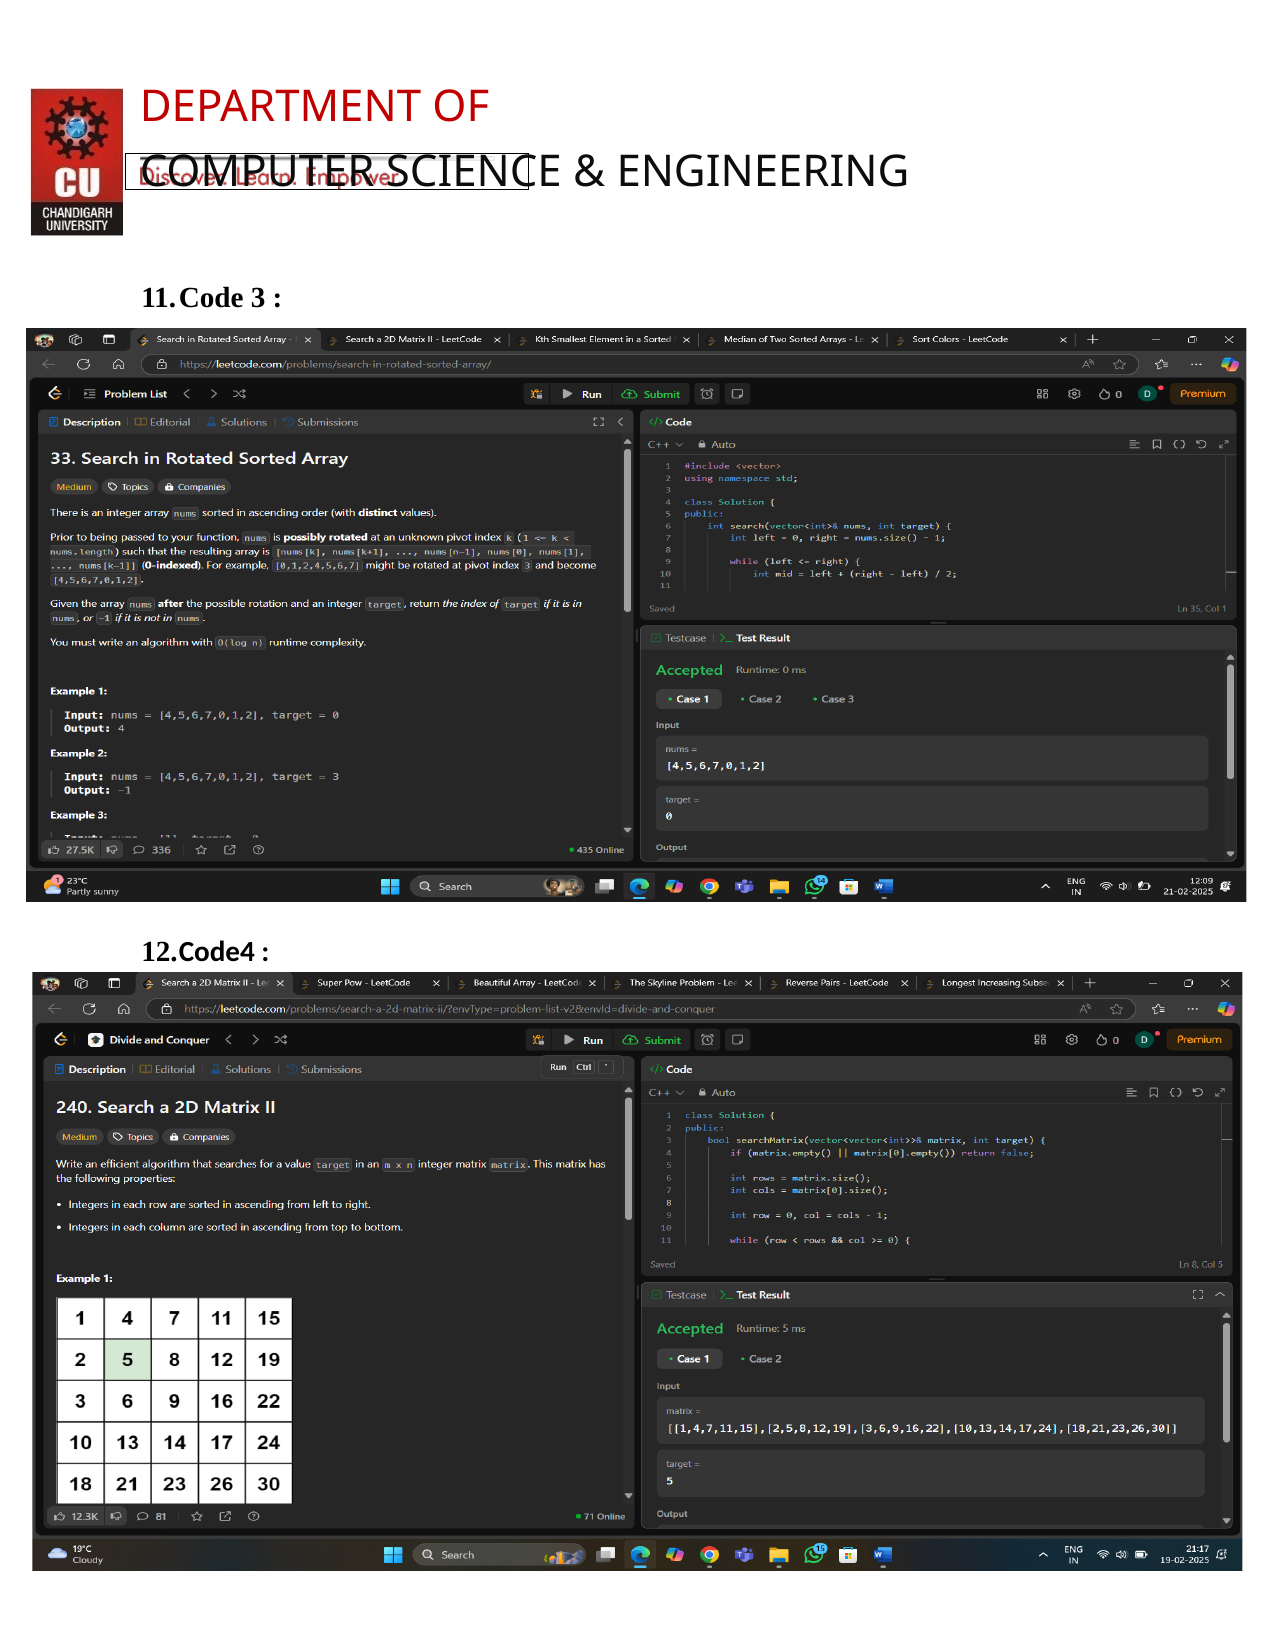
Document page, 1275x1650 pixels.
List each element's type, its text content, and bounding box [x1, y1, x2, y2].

picture [126, 154, 528, 189]
picture [173, 158, 193, 183]
list Code4 : [141, 933, 1161, 969]
picture [30, 88, 123, 236]
picture [26, 328, 1247, 902]
picture [32, 972, 1243, 1571]
list Code 3 : [141, 281, 1161, 314]
picture [516, 158, 528, 183]
